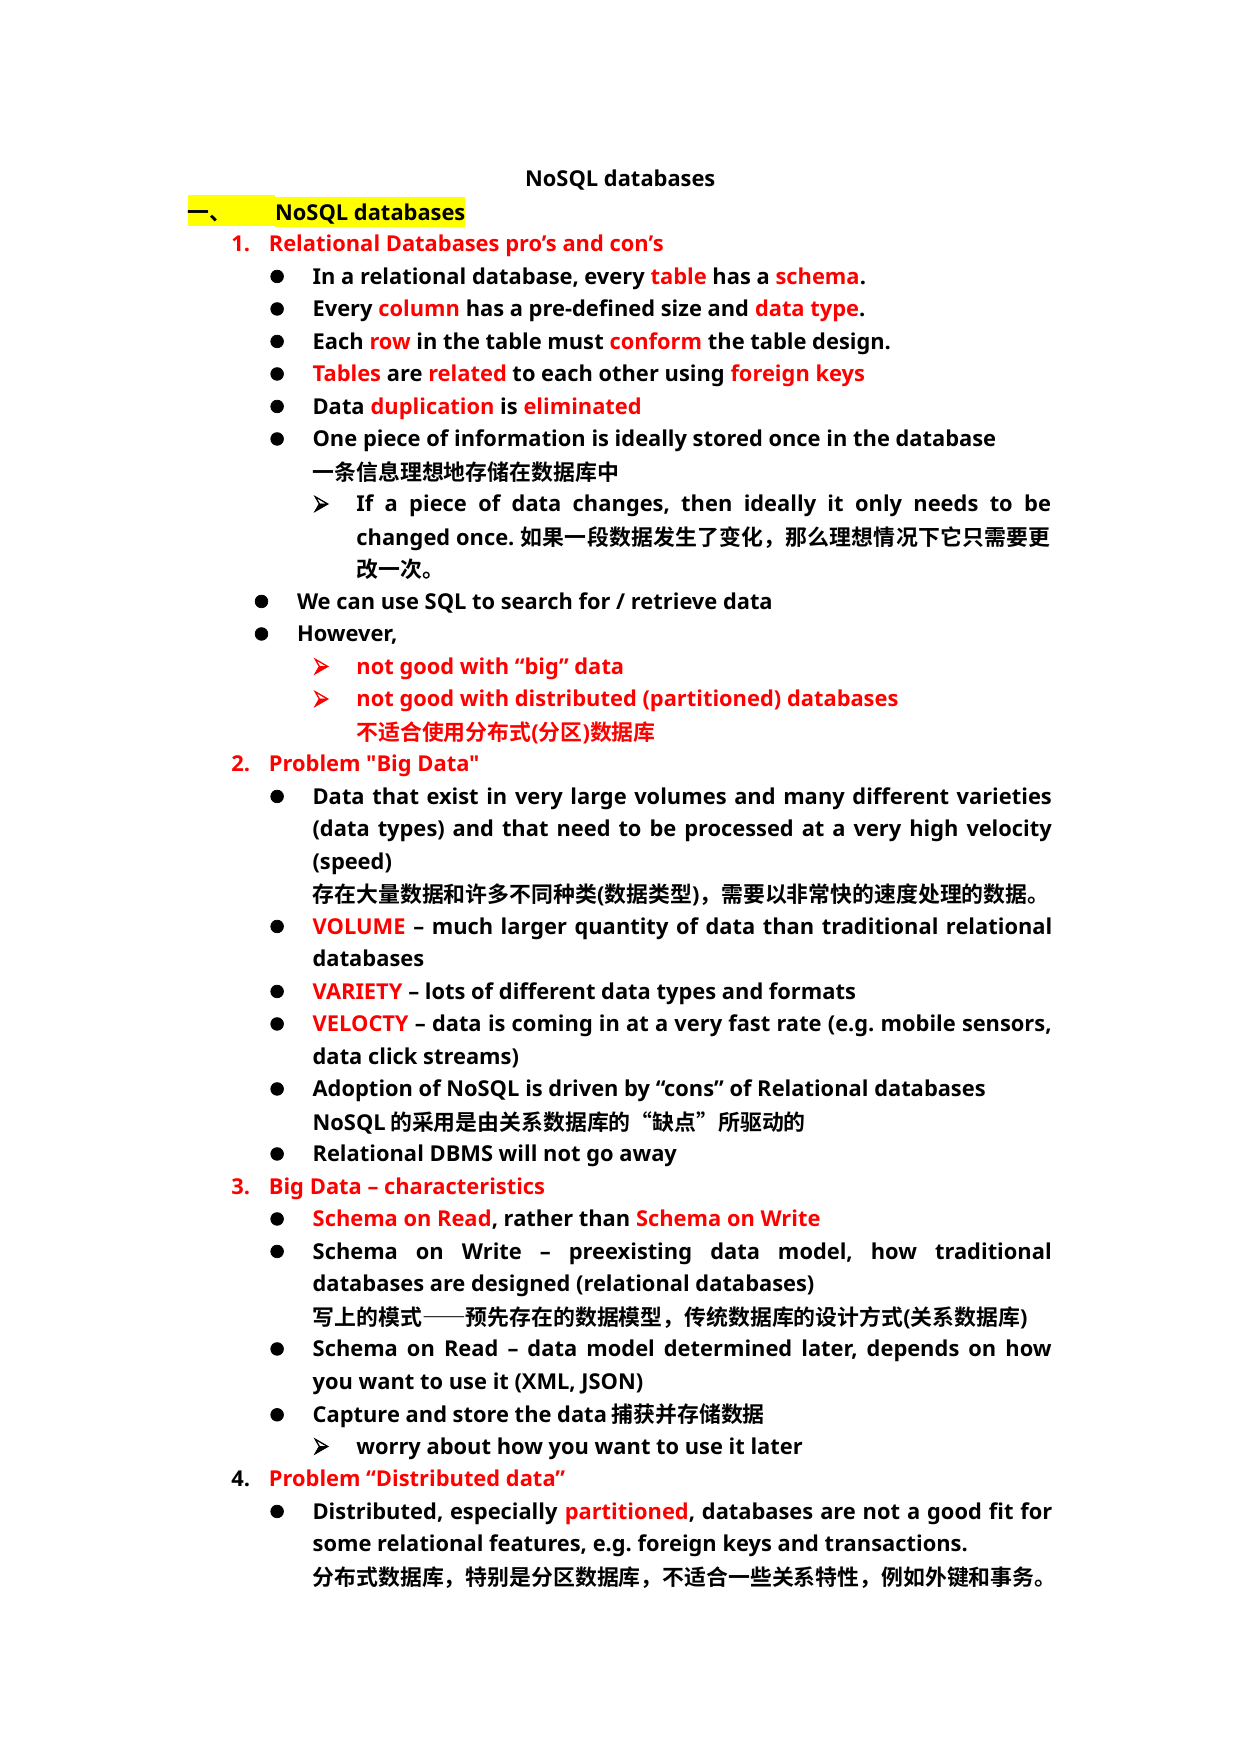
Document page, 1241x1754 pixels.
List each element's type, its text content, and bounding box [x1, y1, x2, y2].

list 分布式数据库，特别是分区数据库，不适合一些关系特性，例如外键和事务。 [312, 1559, 1053, 1592]
list 不适合使用分布式(分区)数据库 [356, 714, 1053, 747]
list Capture and store the data捕获并存储数据 [269, 1397, 1053, 1429]
list Schema on Read – data model determined later, depends on how you want to use it (XML, JSON) [269, 1332, 1053, 1397]
list Every column has a pre-defined size and data type. [269, 292, 1053, 324]
list Problem “Distributed data” [231, 1462, 1053, 1494]
list Big Data – characteristics [231, 1169, 1053, 1202]
list not good with distributed (partitioned) databases [312, 682, 1053, 714]
list not good with “big” data [312, 649, 1053, 682]
list Relational Databases pro’s and con’s [231, 227, 1053, 259]
list NoSQL的采用是由关系数据库的“缺点”所驱动的 [312, 1104, 1053, 1137]
list Schema on Read, rather than Schema on Write [269, 1202, 1053, 1234]
list Adoption of NoSQL is driven by “cons” of Relational databases [269, 1072, 1053, 1104]
list Data that exist in very large volumes and many different varieties (data types) and that need to be processed at a very high velocity (speed) [269, 779, 1053, 877]
list We can use SQL to search for / retrieve data [253, 584, 1053, 617]
list 写上的模式——预先存在的数据模型，传统数据库的设计方式(关系数据库) [312, 1299, 1053, 1332]
list In a relational database, every table has a schema. [269, 259, 1053, 292]
list Each row in the table must conform the table design. [269, 324, 1053, 357]
list One piece of information is ideally stored once in the database [269, 422, 1053, 454]
list 存在大量数据和许多不同种类(数据类型)，需要以非常快的速度处理的数据。 [312, 877, 1053, 909]
list VELOCTY – data is coming in at a very fast rate (e.g. mobile sensors, data click streams) [269, 1007, 1053, 1072]
list VOLUME – much larger quantity of data than traditional relational databases [269, 909, 1053, 974]
list VARIETY – lots of different data types and formats [269, 974, 1053, 1007]
list worry about how you want to use it later [312, 1429, 1053, 1462]
list Schema on Write – preexisting data model, how traditional databases are designed (relational databases) [269, 1234, 1053, 1299]
list Relational DBMS will not go away [269, 1137, 1053, 1169]
text NoSQL databases [187, 162, 1053, 194]
list Tables are related to each other using foreign keys [269, 357, 1053, 389]
list 一条信息理想地存储在数据库中 [312, 454, 1053, 487]
list However, [253, 617, 1053, 649]
list NoSQL databases [187, 194, 1053, 227]
list Problem "Big Data" [231, 747, 1053, 779]
list Distributed, especially partitioned, databases are not a good fit for some relational features, e.g. foreign keys and transactions. [269, 1494, 1053, 1559]
list Data duplication is eliminated [269, 389, 1053, 422]
list If a piece of data changes, then ideally it only needs to be changed once. 如果一段数据发生了变化，那么理想情况下它只需要更改一次。 [312, 487, 1053, 584]
